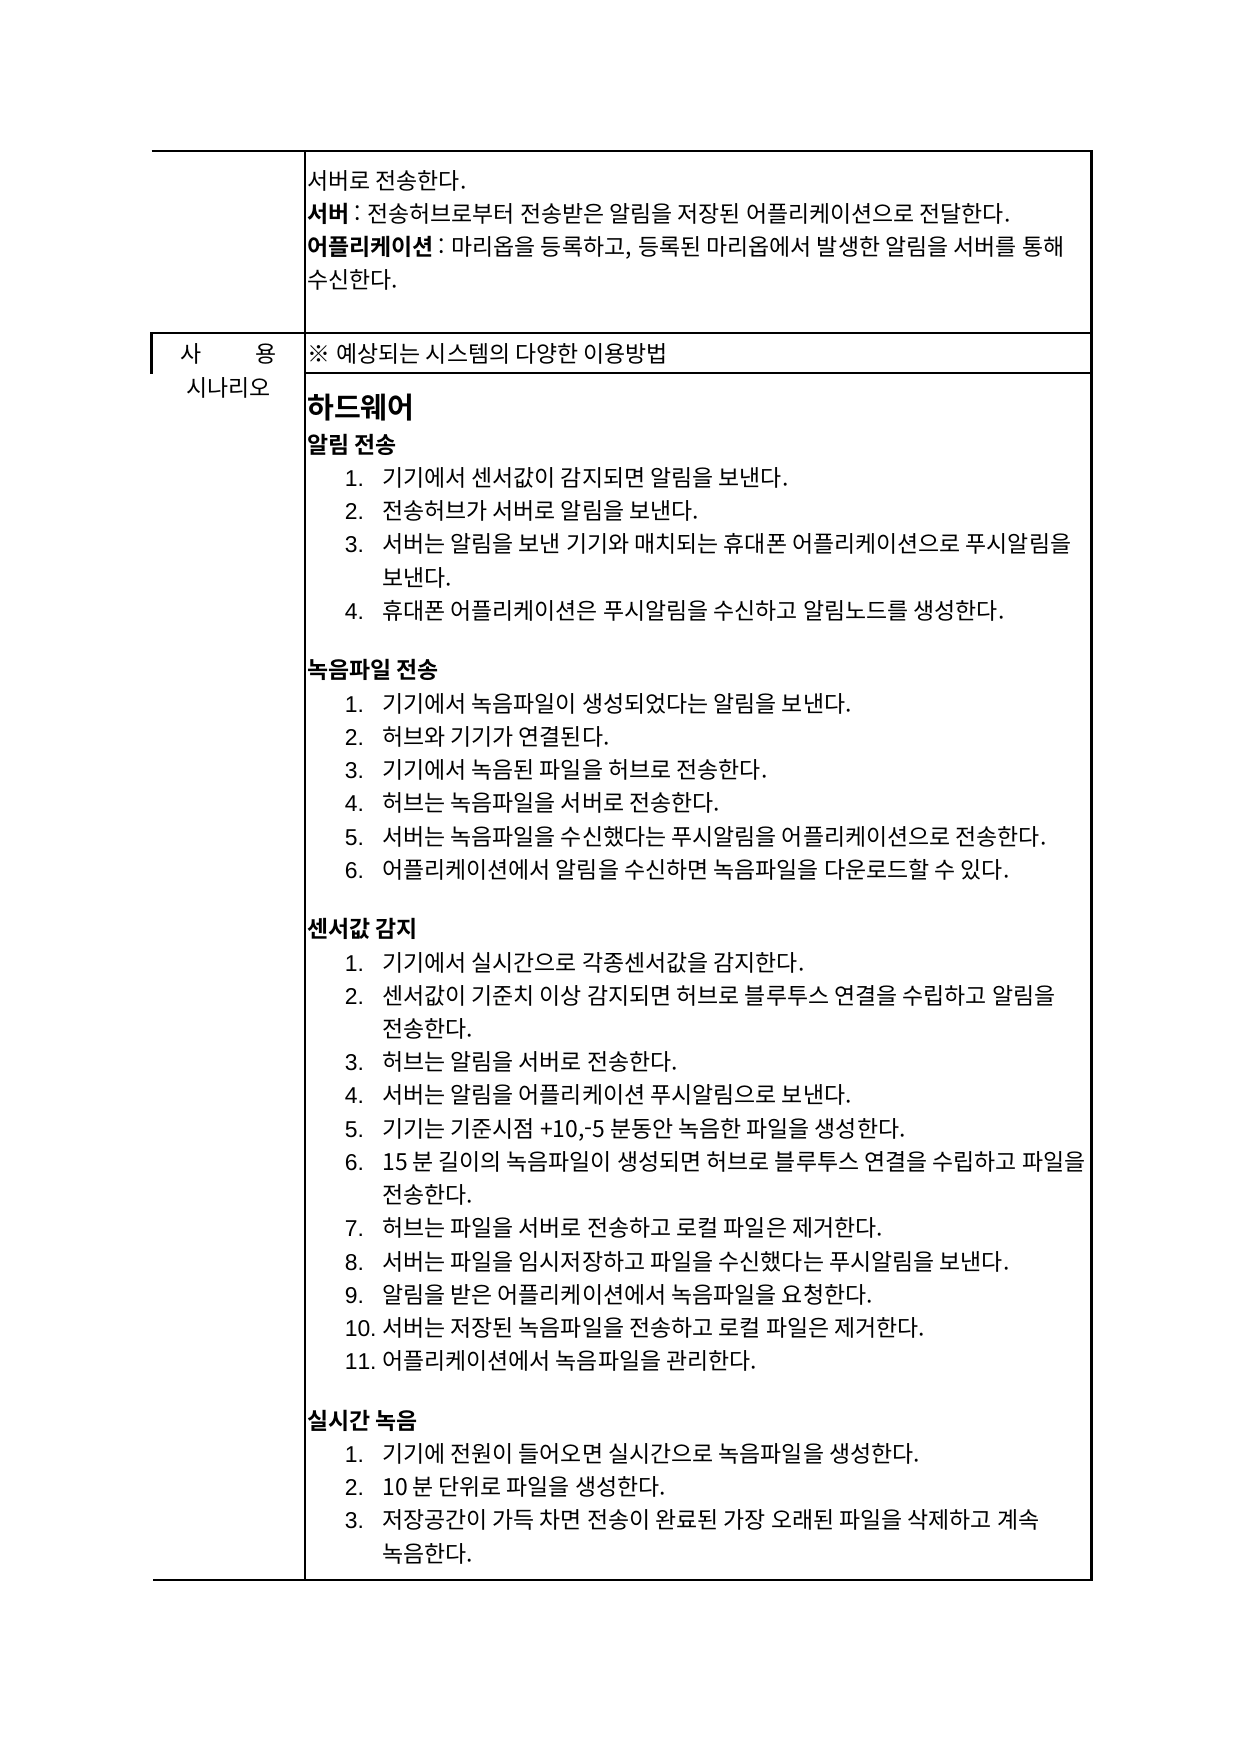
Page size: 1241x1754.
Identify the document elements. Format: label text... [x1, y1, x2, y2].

table_cell 사 용 시나리오 [152, 334, 304, 1579]
table_cell 하드웨어 알림 전송 기기에서 센서값이 감지되면 알림을 보낸다. 전송허브가 서버로 알림을 보낸다. 서버는 알림을 보낸 기기와 매치되는 휴대폰 어플리케이션으로 푸시알림을 보낸다. 휴대폰 어플리케이션은 푸시알림을 수신하고 알림노드를 생성한다. 녹음파일 전송 기기에서 녹음파일이 생성되었다는 알림을 보낸다. 허브와 기기가 연결된다. 기기에서 녹음된 파일을 허브로 전송한다. 허브는 녹음파일을 서버로 전송한다. 서버는 녹음파일을 수신했다는 푸시알림을 어플리케이션으로 전송한다. 어플리케이션에서 알림을 수신하면 녹음파일을 다운로드할 수 있다. 센서값 감지 기기에서 실시간으로 각종센서값을 감지한다. 센서값이 기준치 이상 감지되면 허브로 블루투스 연결을 수립하고 알림을 전송한다. 허브는 알림을 서버로 전송한다. 서버는 알림을 어플리케이션 푸시알림으로 보낸다. 기기는 기준시점 +10,-5분동안 녹음한 파일을 생성한다. 15분 길이의 녹음파일이 생성되면 허브로 블루투스 연결을 수립하고 파일을 전송한다. 허브는 파일을 서버로 전송하고 로컬 파일은 제거한다. 서버는 파일을 임시저장하고 파일을 수신했다는 푸시알림을 보낸다. 알림을 받은 어플리케이션에서 녹음파일을 요청한다. 서버는 저장된 녹음파일을 전송하고 로컬 파일은 제거한다. 어플리케이션에서 녹음파일을 관리한다. 실시간 녹음 기기에 전원이 들어오면 실시간으로 녹음파일을 생성한다. 10분 단위로 파일을 생성한다. 저장공간이 가득 차면 전송이 완료된 가장 오래된 파일을 삭제하고 계속 녹음한다. [306, 374, 1090, 1579]
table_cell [306, 152, 1090, 332]
table_cell ※ 예상되는 시스템의 다양한 이용방법 [306, 334, 1090, 372]
